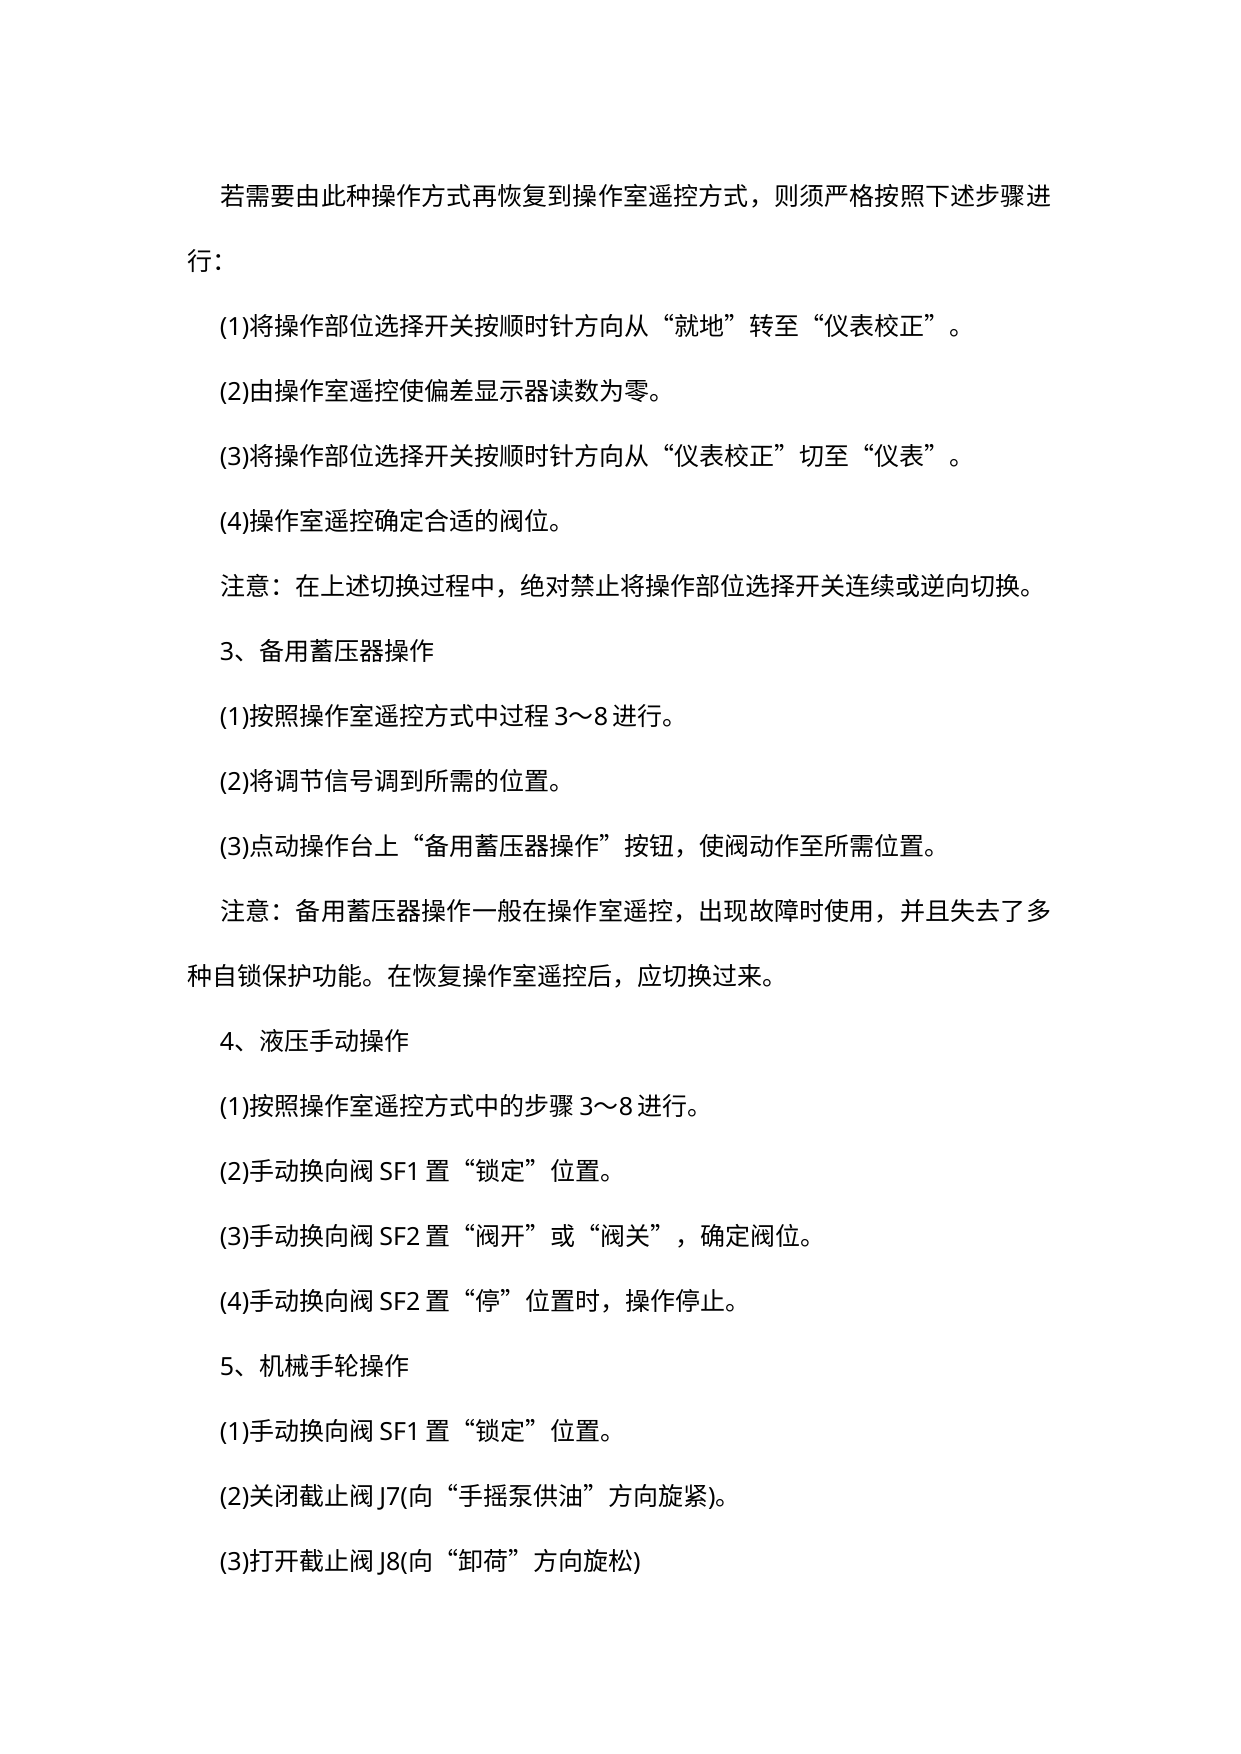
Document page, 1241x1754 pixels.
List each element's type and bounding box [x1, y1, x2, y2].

text [187, 162, 1053, 1592]
